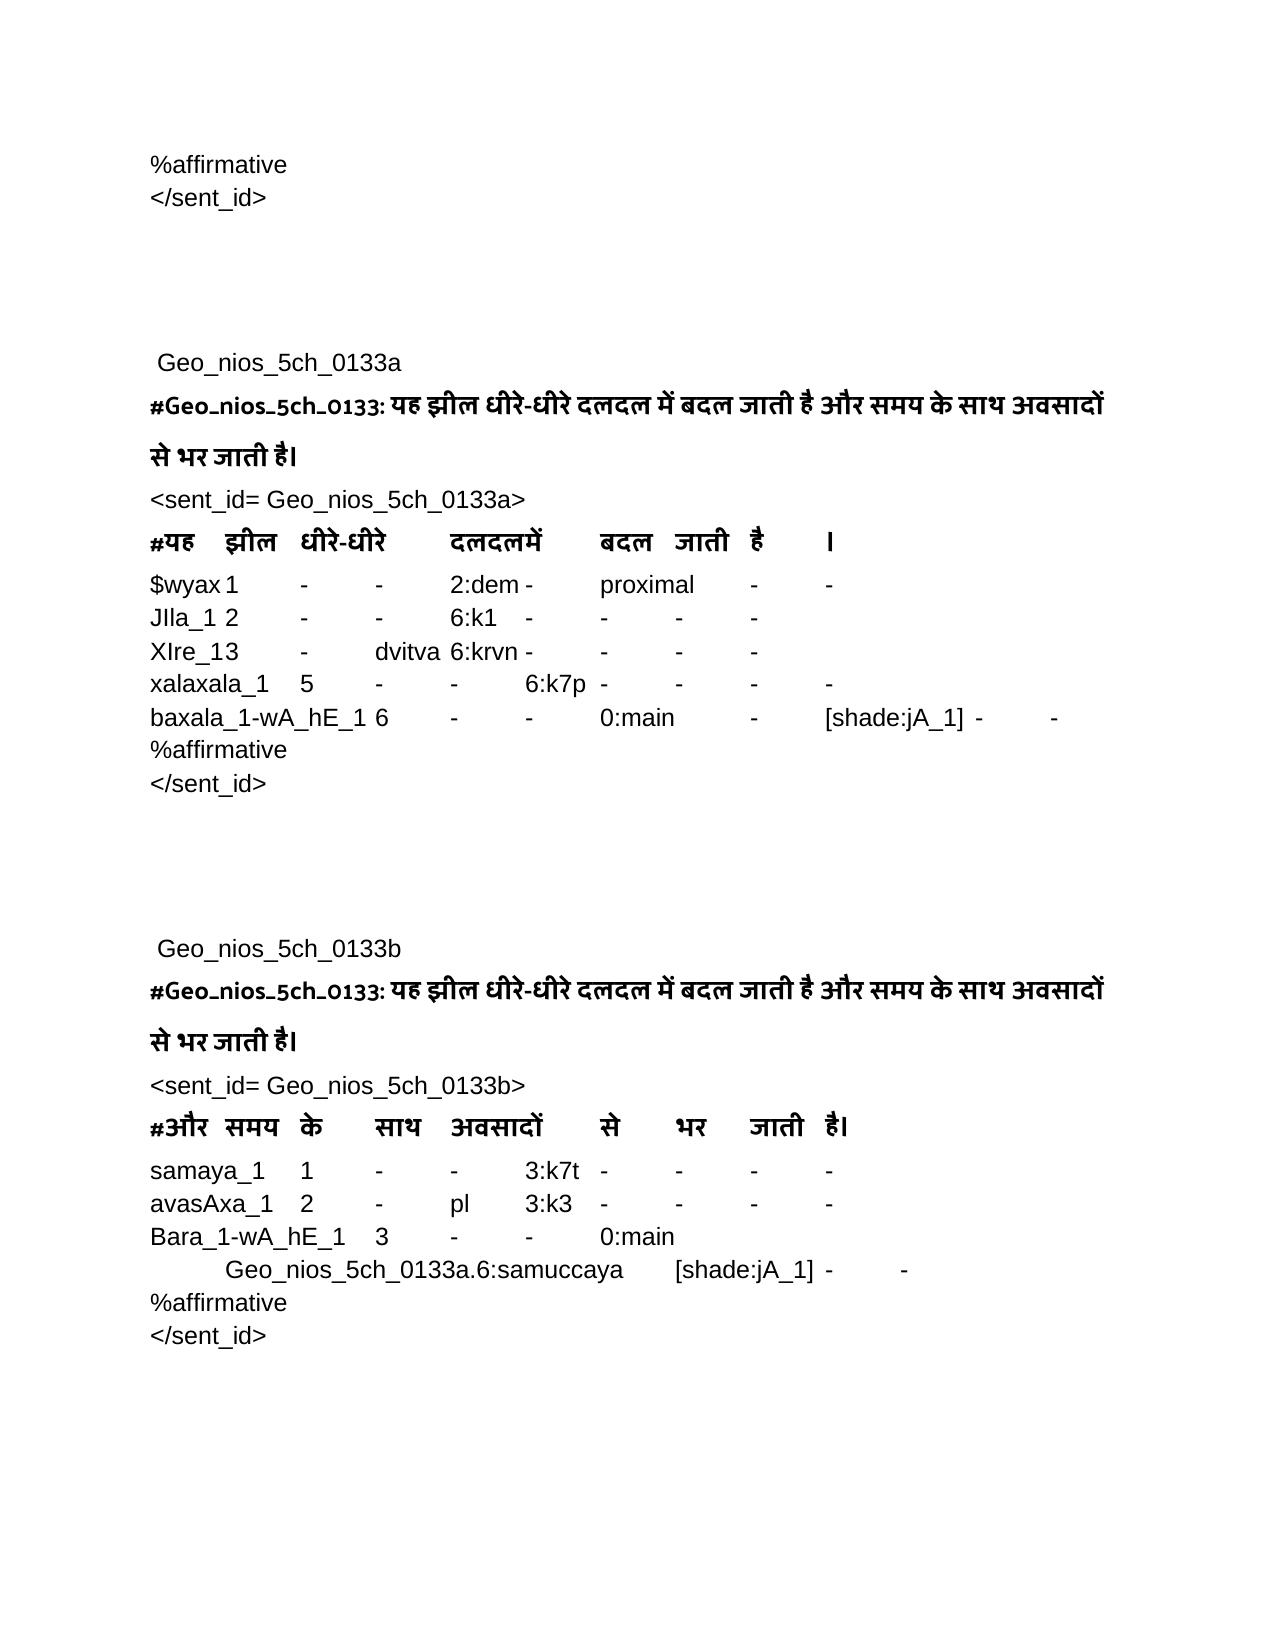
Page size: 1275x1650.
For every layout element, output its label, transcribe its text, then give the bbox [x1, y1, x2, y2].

text #यह झील धीरे-धीरे दलदल में बदल जाती है । [150, 518, 1125, 564]
text avasAxa_1 2 - pl 3:k3 - - - - [150, 1189, 1125, 1218]
text </sent_id> [150, 183, 1125, 212]
text XIre_1 3 - dvitva 6:krvn - - - - [150, 636, 1125, 665]
text </sent_id> [150, 1321, 1125, 1350]
text Bara_1-wA_hE_1 3 - - 0:main Geo_nios_5ch_0133a.6:samuccaya [shade:jA_1] - - [150, 1222, 1125, 1284]
text %affirmative [150, 150, 1125, 179]
text JIla_1 2 - - 6:k1 - - - - [150, 603, 1125, 632]
text $wyax 1 - - 2:dem - proximal - - [150, 570, 1125, 599]
text baxala_1-wA_hE_1 6 - - 0:main - [shade:jA_1] - - [150, 702, 1125, 731]
text <sent_id= Geo_nios_5ch_0133b> [150, 1071, 1125, 1099]
text %affirmative [150, 1288, 1125, 1317]
text #Geo_nios_5ch_0133: यह झील धीरे-धीरे दलदल में बदल जाती है और समय के साथ अवसादों से भर जाती है। [150, 381, 1125, 478]
text xalaxala_1 5 - - 6:k7p - - - - [150, 669, 1125, 698]
text Geo_nios_5ch_0133b [150, 934, 1125, 962]
text samaya_1 1 - - 3:k7t - - - - [150, 1156, 1125, 1185]
text #Geo_nios_5ch_0133: यह झील धीरे-धीरे दलदल में बदल जाती है और समय के साथ अवसादों से भर जाती है। [150, 967, 1125, 1064]
text %affirmative [150, 736, 1125, 764]
text Geo_nios_5ch_0133a [150, 348, 1125, 377]
text <sent_id= Geo_nios_5ch_0133a> [150, 485, 1125, 514]
text </sent_id> [150, 768, 1125, 797]
text #और समय के साथ अवसादों से भर जाती है। [150, 1104, 1125, 1149]
